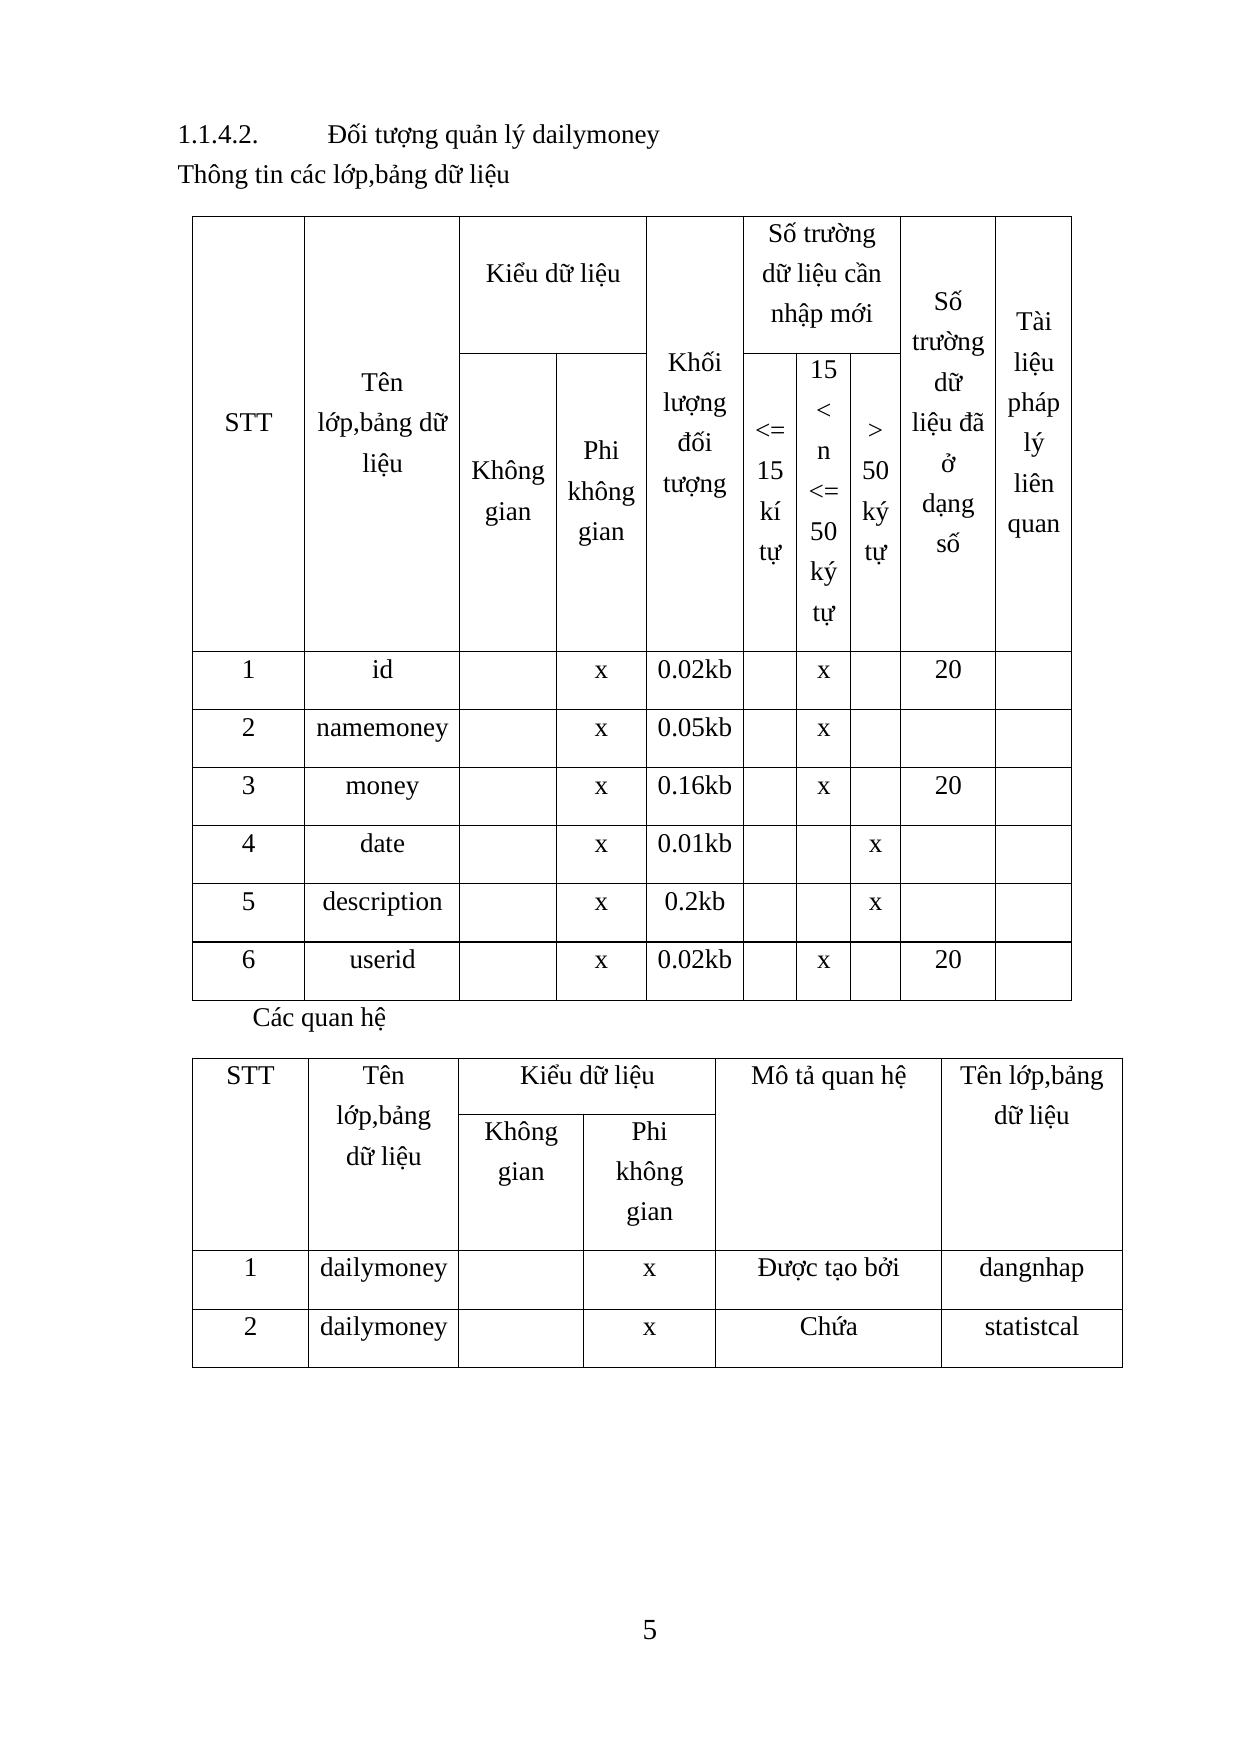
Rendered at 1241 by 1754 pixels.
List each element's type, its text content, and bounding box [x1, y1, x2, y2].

table_cell [744, 768, 796, 825]
table_cell Không gian [460, 354, 556, 651]
table_cell 6 [193, 943, 304, 999]
table_cell money [305, 768, 459, 825]
table_header Kiểu dữ liệu [459, 1059, 715, 1114]
table_cell [460, 826, 556, 883]
table_cell x [797, 710, 850, 767]
table_header STT [193, 217, 304, 651]
table_cell 2 [193, 710, 304, 767]
table_cell > 50 ký tự [851, 354, 900, 651]
table_cell 0.02kb [647, 652, 743, 709]
table_cell 0.01kb [647, 826, 743, 883]
table_cell 0.05kb [647, 710, 743, 767]
table_cell 20 [901, 768, 995, 825]
table_cell x [557, 826, 646, 883]
table_cell [851, 768, 900, 825]
table_cell [996, 884, 1071, 941]
table_cell 15 < n <= 50 ký tự [797, 354, 850, 651]
table_cell [744, 884, 796, 941]
table_cell [901, 826, 995, 883]
table_cell 3 [193, 768, 304, 825]
table_cell description [305, 884, 459, 941]
table_cell [901, 884, 995, 941]
list Các quan hệ [118, 1001, 1122, 1032]
table_cell 0.2kb [647, 884, 743, 941]
table_cell [744, 652, 796, 709]
table_cell [996, 943, 1071, 999]
table_header Khối lượng đối tượng [647, 217, 743, 651]
table_cell [996, 768, 1071, 825]
table_header Mô tả quan hệ [716, 1059, 941, 1250]
table_cell [744, 710, 796, 767]
table_cell Phi không gian [557, 354, 646, 651]
table_cell [460, 652, 556, 709]
table_cell namemoney [305, 710, 459, 767]
table_cell x [584, 1310, 715, 1367]
table_header Tên lớp,bảng dữ liệu [309, 1059, 458, 1250]
table_cell [797, 884, 850, 941]
table_cell [901, 710, 995, 767]
table_cell x [851, 884, 900, 941]
table_header Tài liệu pháp lý liên quan [996, 217, 1071, 651]
table_cell x [557, 768, 646, 825]
table_cell [851, 710, 900, 767]
table_header Kiểu dữ liệu [460, 217, 646, 352]
table_cell 5 [193, 884, 304, 941]
table_cell x [797, 652, 850, 709]
table_cell x [557, 652, 646, 709]
table_cell 1 [193, 652, 304, 709]
table_cell 20 [901, 652, 995, 709]
list Thông tin các lớp,bảng dữ liệu [177, 158, 1122, 190]
table_cell [460, 943, 556, 999]
table_cell [996, 826, 1071, 883]
table_cell <= 15 kí tự [744, 354, 796, 651]
table_cell [851, 943, 900, 999]
table_cell [460, 884, 556, 941]
table_cell Phi không gian [584, 1115, 715, 1250]
table_cell [459, 1251, 583, 1308]
table_cell [851, 652, 900, 709]
table_cell x [557, 710, 646, 767]
table_cell 4 [193, 826, 304, 883]
table_cell x [557, 943, 646, 999]
table_cell id [305, 652, 459, 709]
table_cell x [584, 1251, 715, 1308]
table_cell Không gian [459, 1115, 583, 1250]
table_cell 1 [193, 1251, 308, 1308]
table_cell [996, 652, 1071, 709]
table_cell x [797, 768, 850, 825]
table_header Tên lớp,bảng dữ liệu [942, 1059, 1122, 1250]
table_cell [460, 710, 556, 767]
table_cell date [305, 826, 459, 883]
table_cell x [797, 943, 850, 999]
table_header Số trường dữ liệu đã ở dạng số [901, 217, 995, 651]
table_cell [459, 1310, 583, 1367]
table_cell [744, 943, 796, 999]
table_cell x [851, 826, 900, 883]
table_cell x [557, 884, 646, 941]
table_header STT [193, 1059, 308, 1250]
table_cell [797, 826, 850, 883]
table_cell dailymoney [309, 1251, 458, 1308]
table_header Số trường dữ liệu cần nhập mới [744, 217, 900, 352]
table_header Tên lớp,bảng dữ liệu [305, 217, 459, 651]
table_cell userid [305, 943, 459, 999]
table_cell dailymoney [309, 1310, 458, 1367]
table_cell statistcal [942, 1310, 1122, 1367]
table_cell 2 [193, 1310, 308, 1367]
table_cell Chứa [716, 1310, 941, 1367]
table_cell 0.02kb [647, 943, 743, 999]
table_cell 0.16kb [647, 768, 743, 825]
table_cell dangnhap [942, 1251, 1122, 1308]
table_cell 20 [901, 943, 995, 999]
table_cell [996, 710, 1071, 767]
table_cell [460, 768, 556, 825]
table_cell Được tạo bởi [716, 1251, 941, 1308]
table_cell [744, 826, 796, 883]
list Đối tượng quản lý dailymoney [177, 118, 1122, 149]
